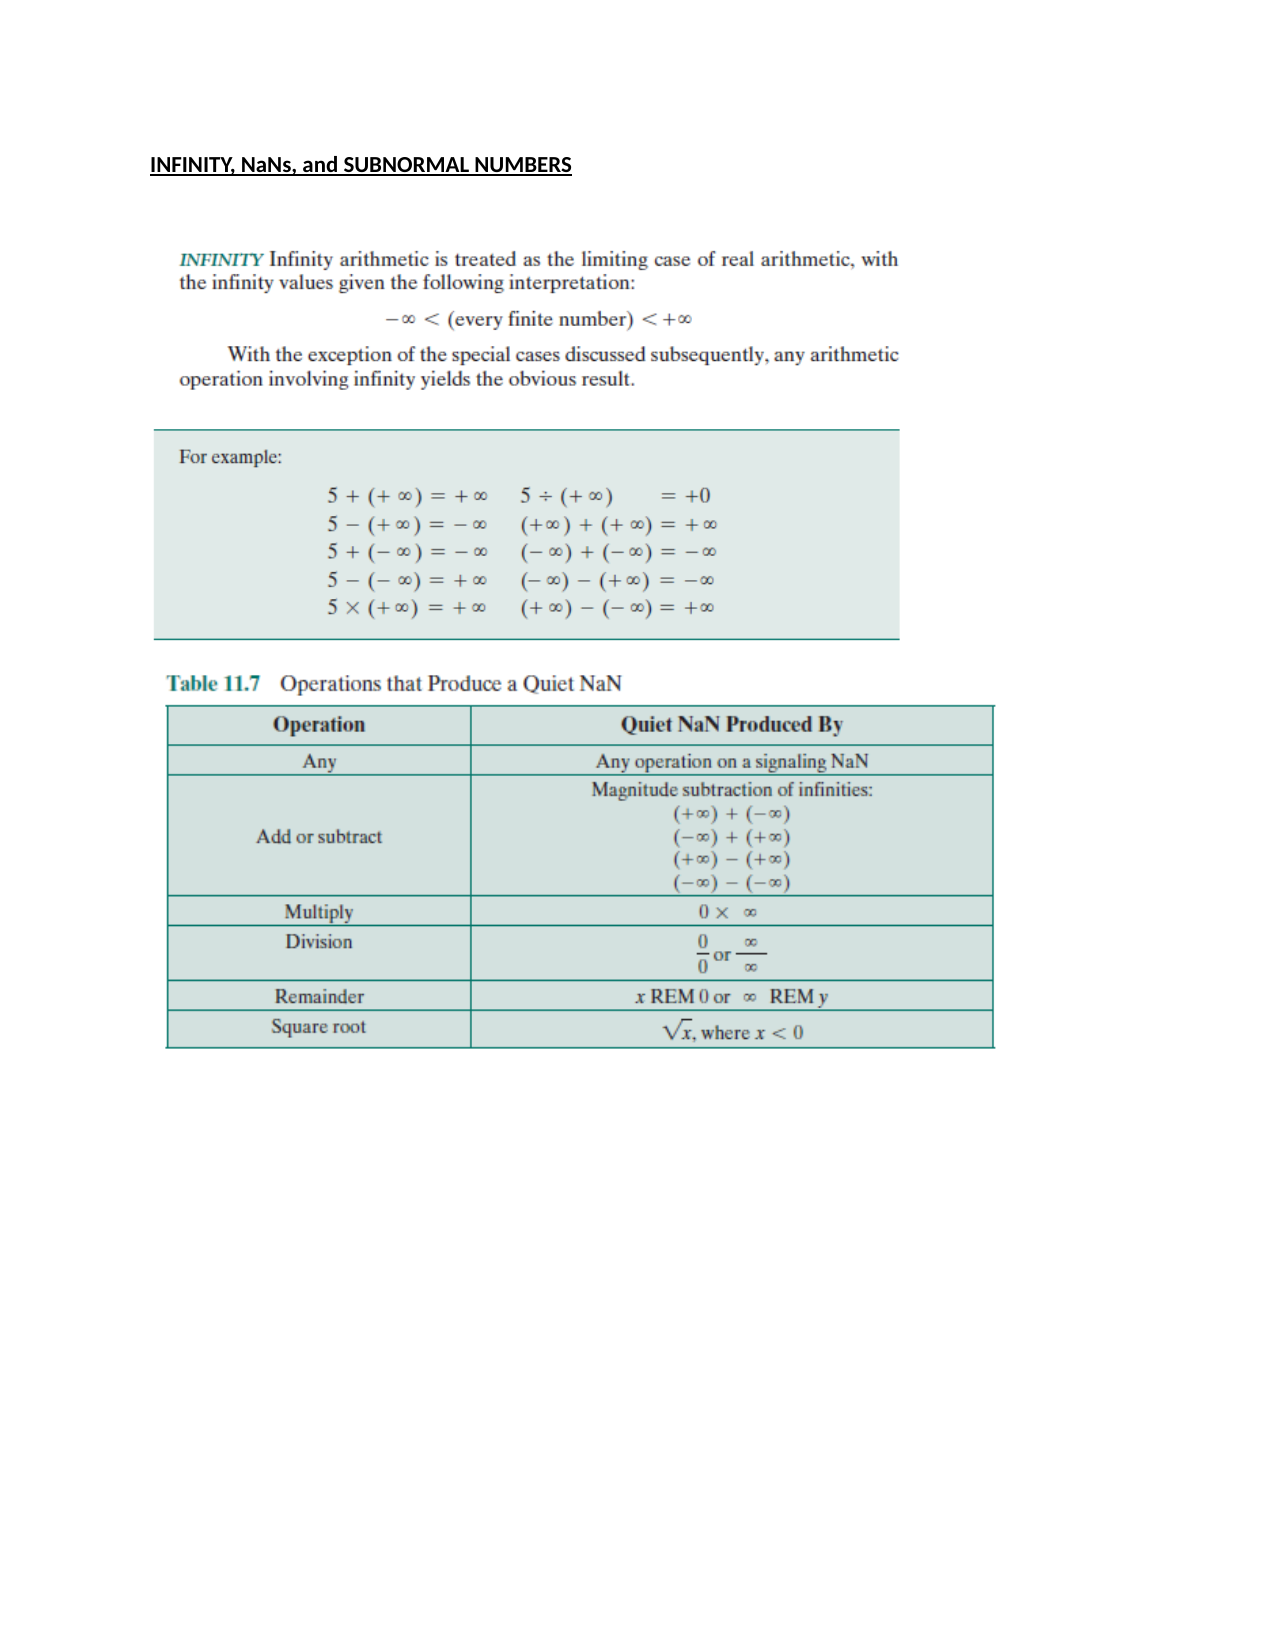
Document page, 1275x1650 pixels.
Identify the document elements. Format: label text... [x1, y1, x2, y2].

text INFINITY, NaNs, and SUBNORMAL NUMBERS [150, 150, 1125, 178]
picture [150, 664, 1030, 1074]
picture [150, 243, 927, 662]
